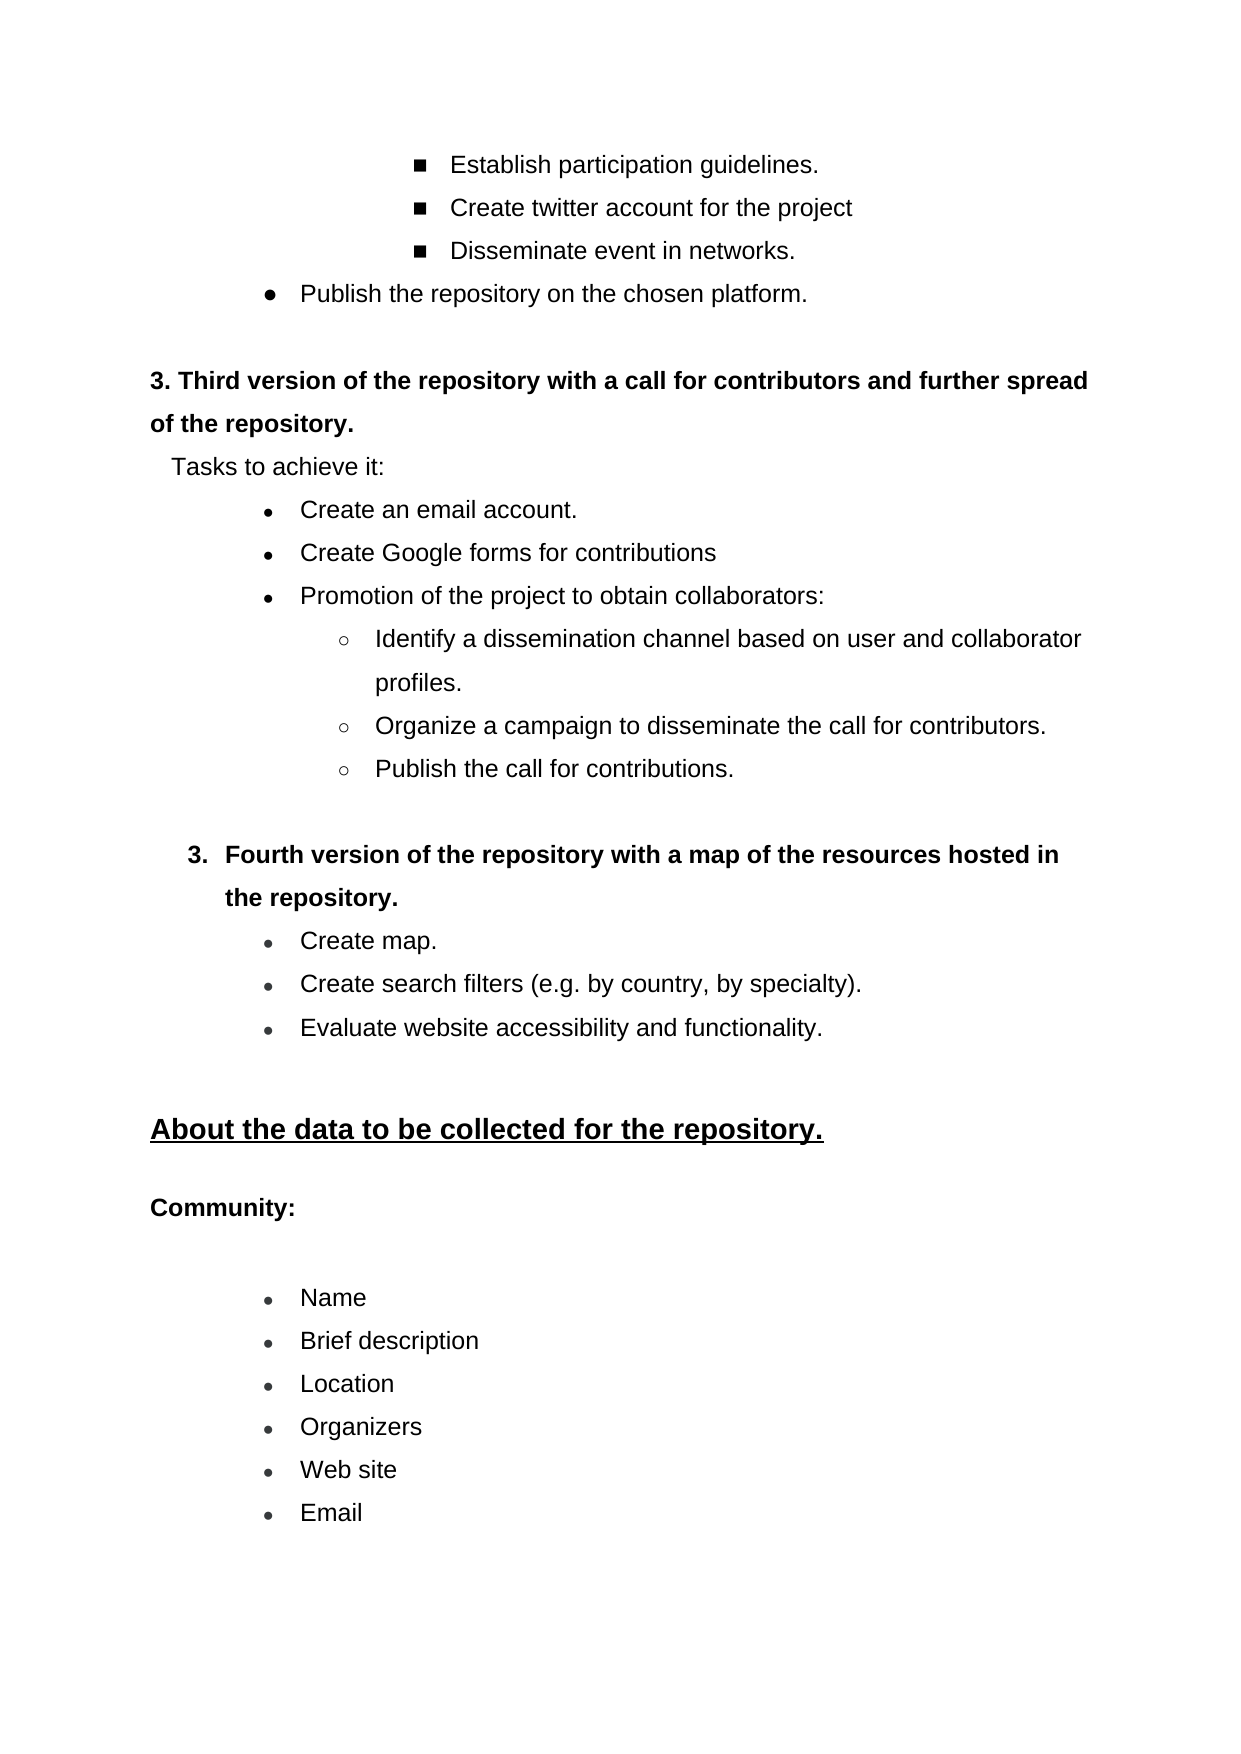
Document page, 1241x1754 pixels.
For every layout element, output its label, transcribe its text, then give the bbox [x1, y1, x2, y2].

list Create Google forms for contributions [262, 538, 1090, 567]
list Publish the call for contributions. [337, 754, 1090, 782]
list Identify a dissemination channel based on user and collaborator profiles. [337, 624, 1090, 696]
list Publish the repository on the chosen platform. [262, 279, 1090, 308]
text Community: [150, 1193, 1090, 1222]
list Promotion of the project to obtain collaborators: [262, 581, 1090, 610]
list Create an email account. [262, 495, 1090, 524]
list Organize a campaign to disseminate the call for contributors. [337, 711, 1090, 739]
text 3. Third version of the repository with a call for contributors and further spread of the repository. [150, 366, 1090, 437]
list Email [262, 1498, 1090, 1527]
list Create map. [262, 926, 1090, 955]
list Create search filters (e.g. by country, by specialty). [262, 969, 1090, 998]
text Tasks to achieve it: [150, 452, 1090, 481]
list Name [262, 1283, 1090, 1311]
list Disseminate event in networks. [412, 236, 1090, 265]
list Fourth version of the repository with a map of the resources hosted in the repository. [187, 840, 1090, 912]
list Establish participation guidelines. [412, 150, 1090, 179]
list Organizers [262, 1412, 1090, 1441]
text About the data to be collected for the repository. [150, 1112, 1090, 1145]
list Create twitter account for the project [412, 193, 1090, 222]
list Brief description [262, 1326, 1090, 1354]
list Web site [262, 1455, 1090, 1484]
list Location [262, 1369, 1090, 1398]
list Evaluate website accessibility and functionality. [262, 1012, 1090, 1041]
